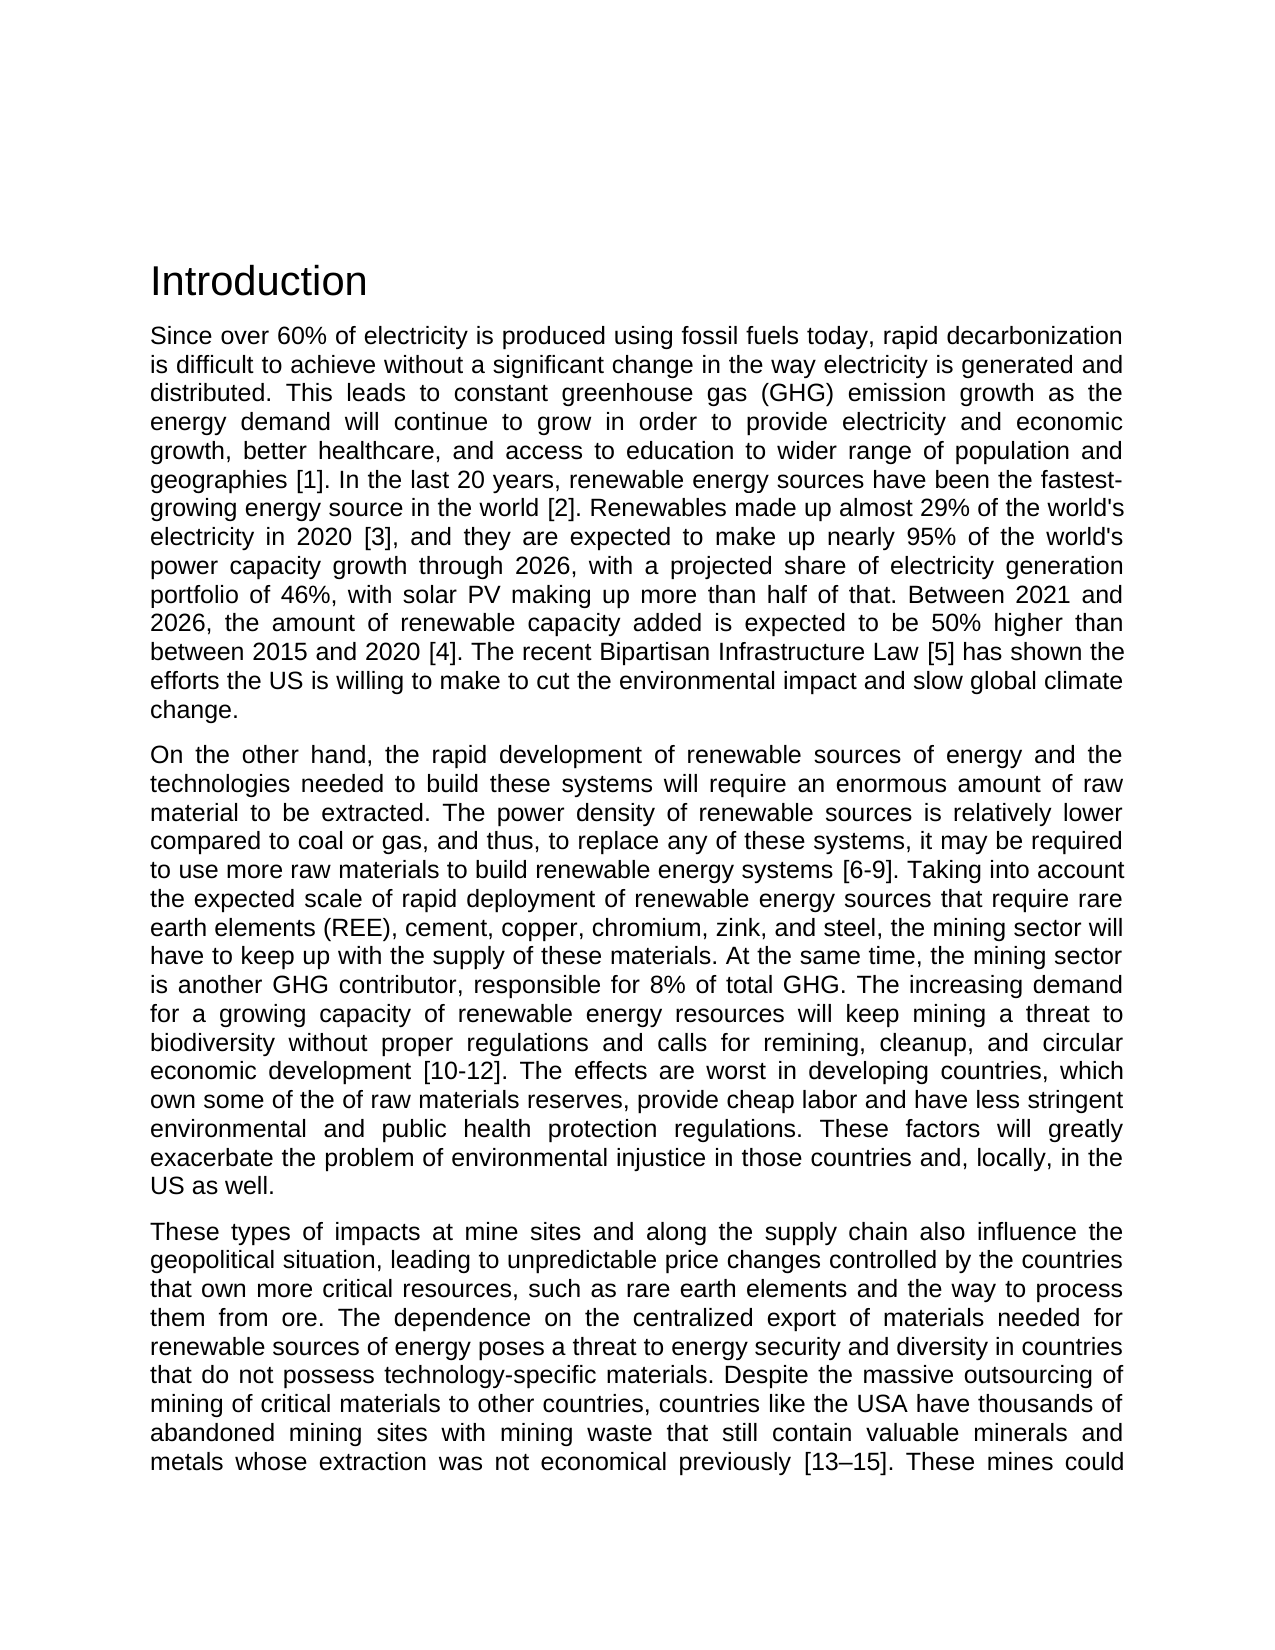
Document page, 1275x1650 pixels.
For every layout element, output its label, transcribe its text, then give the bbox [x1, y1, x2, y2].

text Since over 60% of electricity is produced using fossil fuels today, rapid decarbonization is difficult to achieve without a significant change in the way electricity is generated and distributed. This leads to constant greenhouse gas (GHG) emission growth as the energy demand will continue to grow in order to provide electricity and economic growth, better healthcare, and access to education to wider range of population and geographies [1]. In the last 20 years, renewable energy sources have been the fastest-growing energy source in the world [2]. Renewables made up almost 29% of the world's electricity in 2020 [3], and they are expected to make up nearly 95% of the world's power capacity growth through 2026, with a projected share of electricity generation portfolio of 46%, with solar PV making up more than half of that. Between 2021 and 2026, the amount of renewable capacity added is expected to be 50% higher than between 2015 and 2020 [4]. The recent Bipartisan Infrastructure Law [5] has shown the efforts the US is willing to make to cut the environmental impact and slow global climate change. [150, 608, 1125, 723]
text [150, 1217, 1125, 1476]
subtitle Introduction [150, 256, 1125, 304]
text Since over 60% of electricity is produced using fossil fuels today, rapid decarbonization is difficult to achieve without a significant change in the way electricity is generated and distributed. This leads to constant greenhouse gas (GHG) emission growth as the energy demand will continue to grow in order to provide electricity and economic growth, better healthcare, and access to education to wider range of population and geographies [1]. In the last 20 years, renewable energy sources have been the fastest-growing energy source in the world [2]. Renewables made up almost 29% of the world's electricity in 2020 [3], and they are expected to make up nearly 95% of the world's power capacity growth through 2026, with a projected share of electricity generation portfolio of 46%, with solar PV making up more than half of that. Between 2021 and 2026, the amount of renewable capacity added is expected to be 50% higher than between 2015 and 2020 [4]. The recent Bipartisan Infrastructure Law [5] has shown the efforts the US is willing to make to cut the environmental impact and slow global climate change. [150, 321, 1125, 522]
text On the other hand, the rapid development of renewable sources of energy and the technologies needed to build these systems will require an enormous amount of raw material to be extracted. The power density of renewable sources is relatively lower compared to coal or gas, and thus, to replace any of these systems, it may be required to use more raw materials to build renewable energy systems [6-9]. Taking into account the expected scale of rapid deployment of renewable energy sources that require rare earth elements (REE), cement, copper, chromium, zink, and steel, the mining sector will have to keep up with the supply of these materials. At the same time, the mining sector is another GHG contributor, responsible for 8% of total GHG. The increasing demand for a growing capacity of renewable energy resources will keep mining a threat to biodiversity without proper regulations and calls for remining, cleanup, and circular economic development [10-12]. The effects are worst in developing countries, which own some of the of raw materials reserves, provide cheap labor and have less stringent environmental and public health protection regulations. These factors will greatly exacerbate the problem of environmental injustice in those countries and, locally, in the US as well. [150, 740, 1125, 1200]
